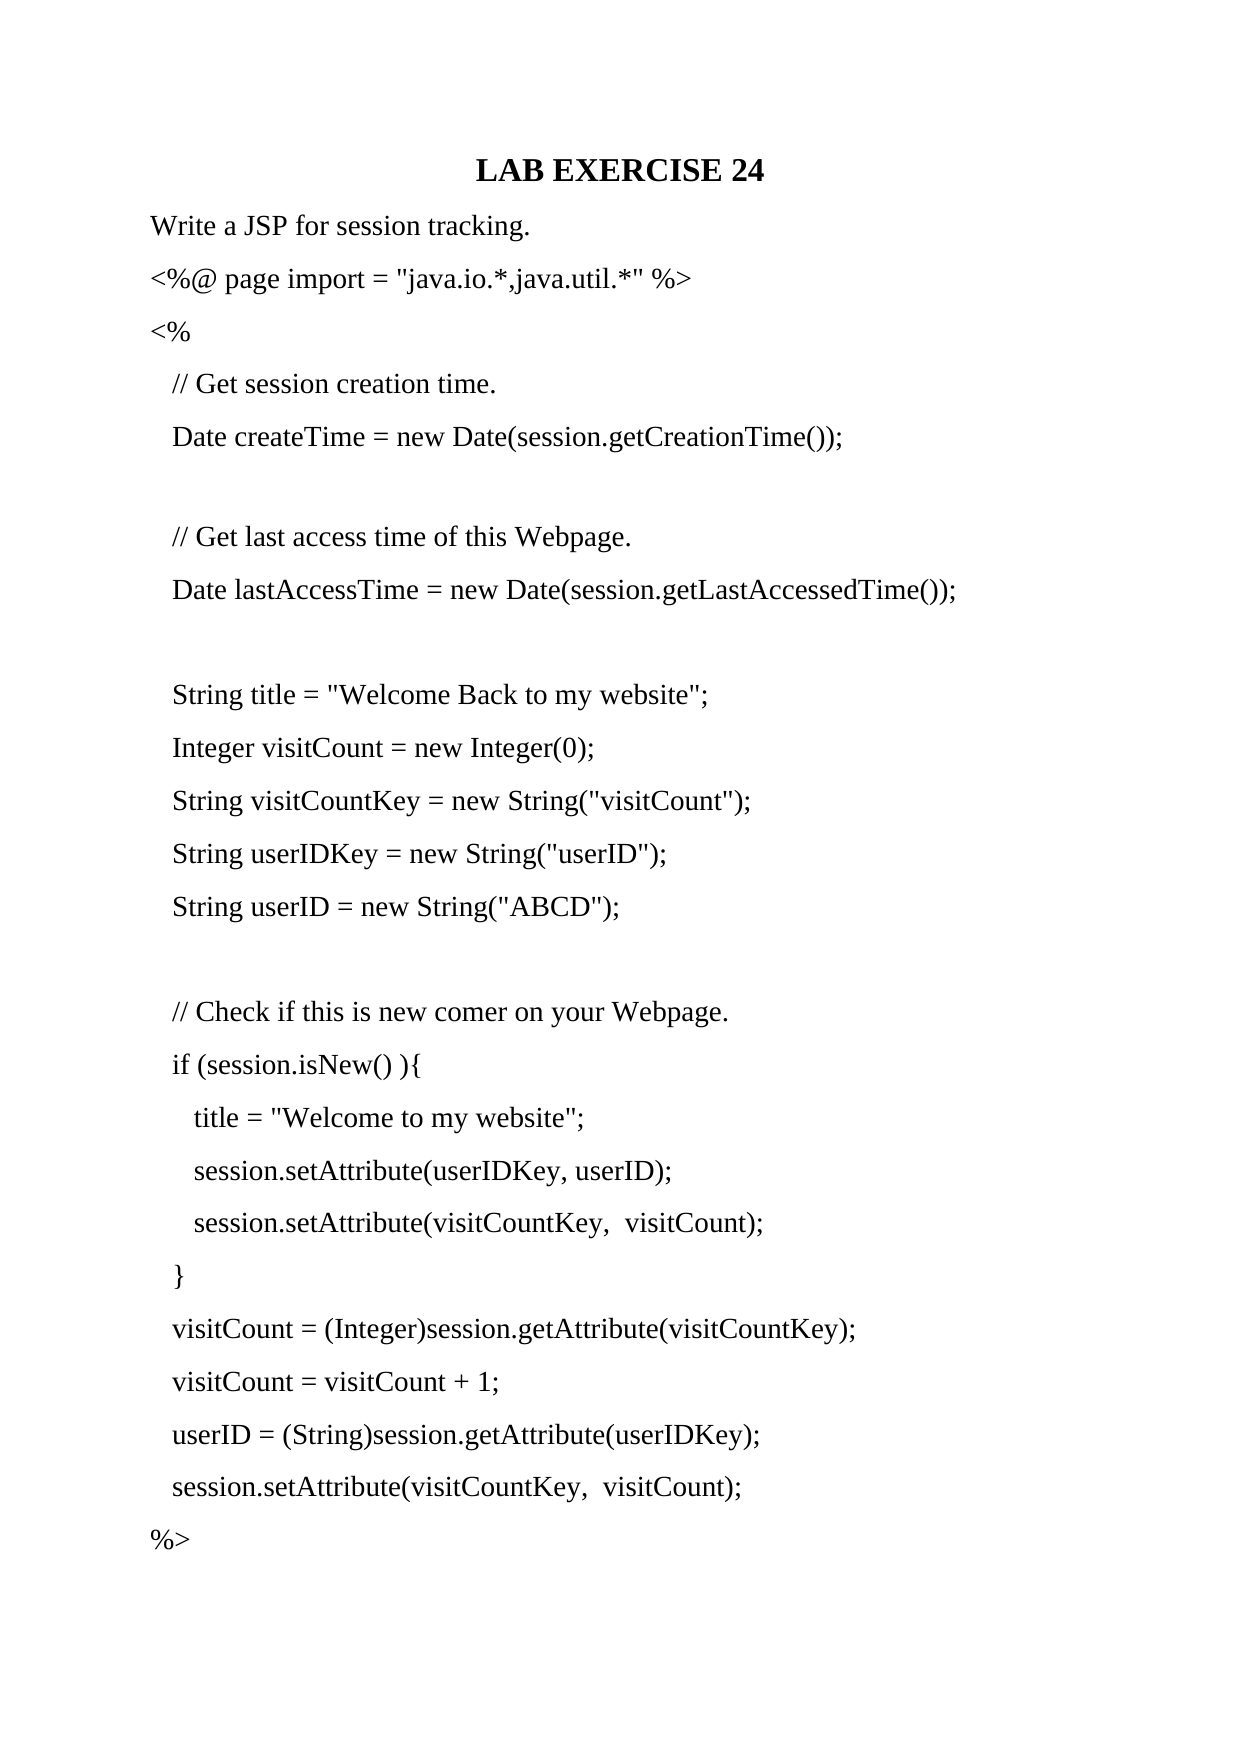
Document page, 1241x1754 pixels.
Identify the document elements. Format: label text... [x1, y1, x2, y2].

text <%@ page import = "java.io.*,java.util.*" %> [150, 261, 1090, 294]
text <% [150, 314, 1090, 347]
text session.setAttribute(userIDKey, userID); [150, 1153, 1090, 1186]
text LAB EXERCISE 24 [150, 150, 1090, 188]
text Date createTime = new Date(session.getCreationTime()); [150, 419, 1090, 453]
text // Get session creation time. [150, 366, 1090, 400]
text %> [150, 1522, 1090, 1556]
text // Check if this is new comer on your Webpage. [150, 994, 1090, 1028]
text title = "Welcome to my website"; [150, 1100, 1090, 1133]
text Write a JSP for session tracking. [150, 208, 1090, 242]
text session.setAttribute(visitCountKey, visitCount); [150, 1206, 1090, 1239]
text if (session.isNew() ){ [150, 1047, 1090, 1081]
text Integer visitCount = new Integer(0); [150, 730, 1090, 764]
text userID = (String)session.getAttribute(userIDKey); [150, 1417, 1090, 1450]
text session.setAttribute(visitCountKey, visitCount); [150, 1469, 1090, 1503]
text String userIDKey = new String("userID"); [150, 836, 1090, 869]
text visitCount = visitCount + 1; [150, 1364, 1090, 1397]
text } [150, 1258, 1090, 1292]
text String visitCountKey = new String("visitCount"); [150, 783, 1090, 817]
text Date lastAccessTime = new Date(session.getLastAccessedTime()); [150, 572, 1090, 605]
text // Get last access time of this Webpage. [150, 519, 1090, 552]
text String userID = new String("ABCD"); [150, 889, 1090, 922]
text visitCount = (Integer)session.getAttribute(visitCountKey); [150, 1311, 1090, 1345]
text String title = "Welcome Back to my website"; [150, 677, 1090, 711]
